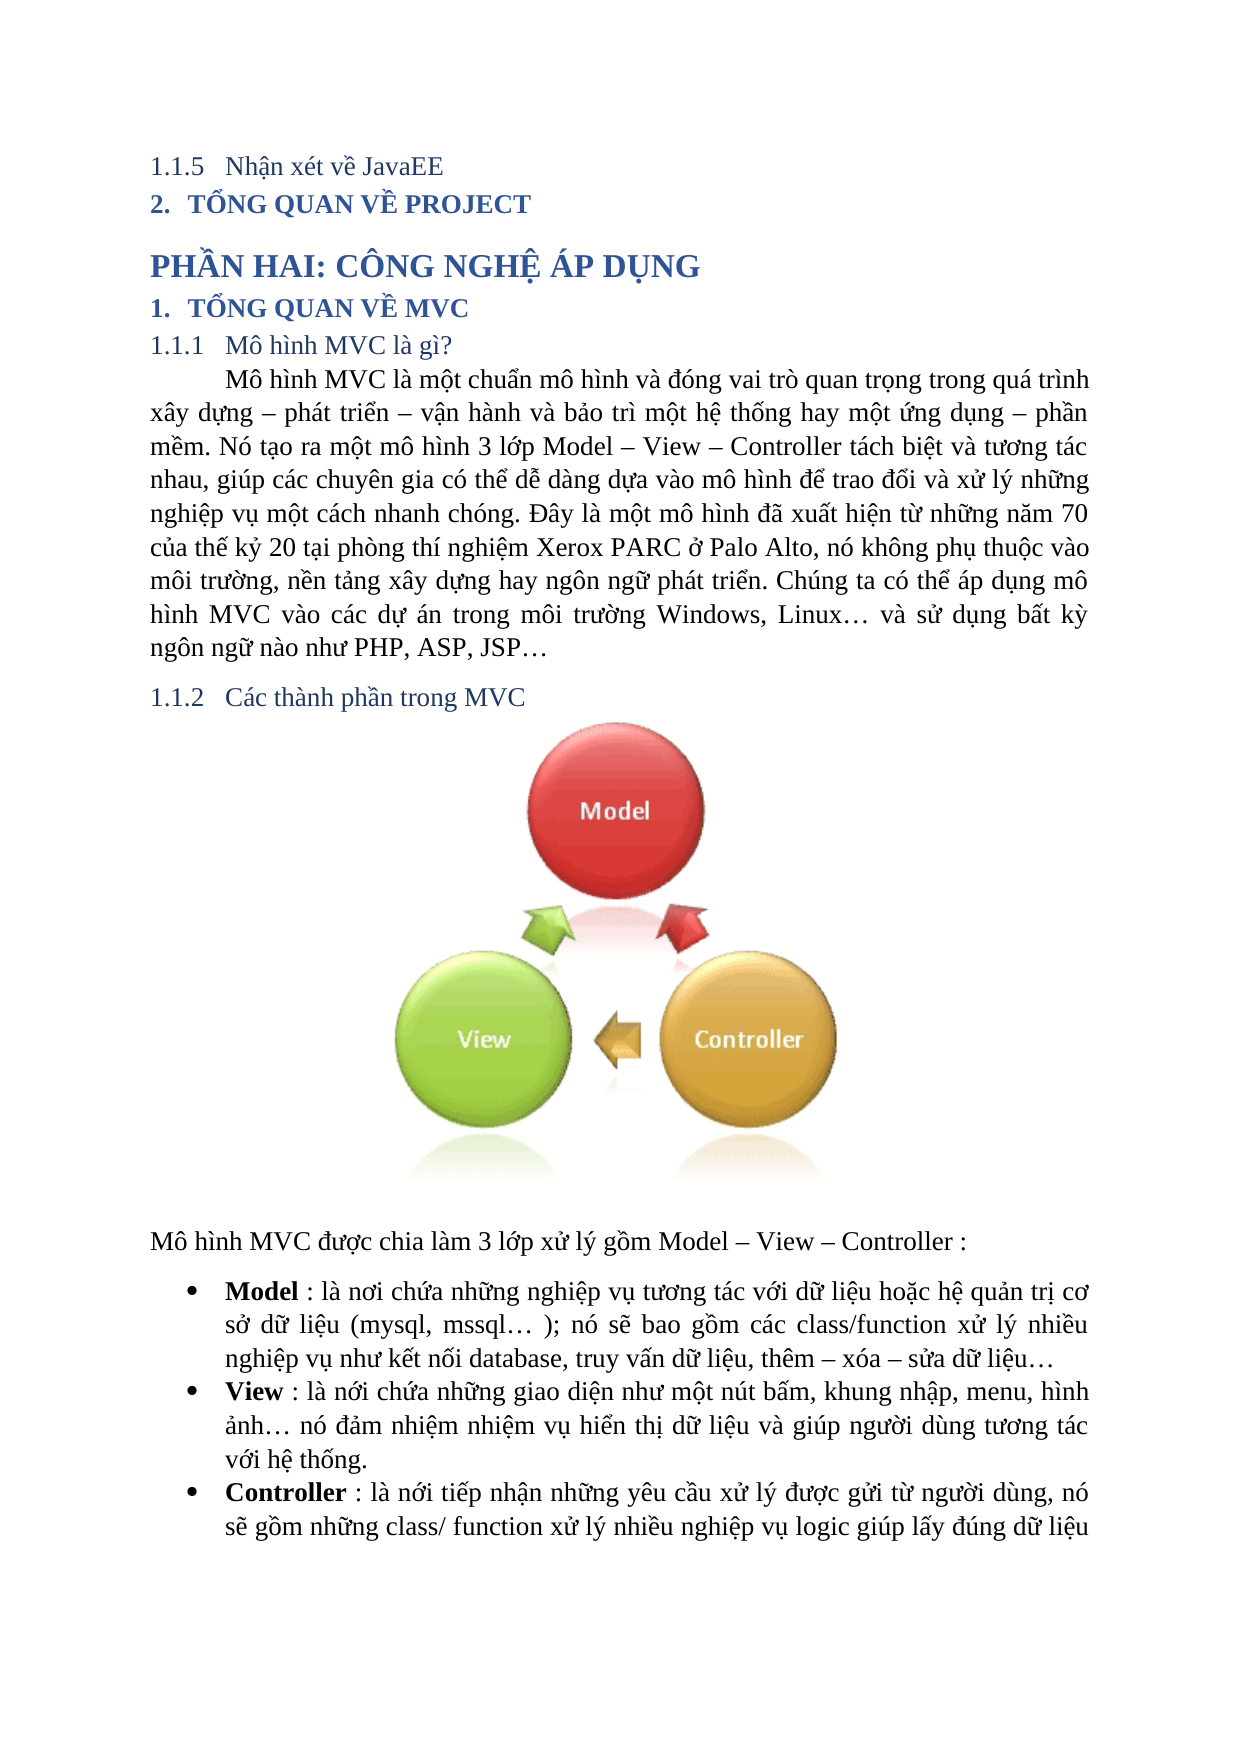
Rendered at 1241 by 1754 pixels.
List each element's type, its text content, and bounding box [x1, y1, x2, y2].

subtitle Mô hình MVC là gì? [150, 329, 1090, 361]
list Model : là nơi chứa những nghiệp vụ tương tác với dữ liệu hoặc hệ quản trị cơ sở dữ liệu (mysql, mssql… ); nó sẽ bao gồm các class/function xử lý nhiều nghiệp vụ như kết nối database, truy vấn dữ liệu, thêm – xóa – sửa dữ liệu… [187, 1275, 1090, 1373]
subtitle PHẦN HAI: CÔNG NGHỆ ÁP DỤNG [150, 246, 1090, 284]
text Mô hình MVC được chia làm 3 lớp xử lý gồm Model – View – Controller : [150, 1224, 1090, 1256]
list View : là nới chứa những giao diện như một nút bấm, khung nhập, menu, hình ảnh… nó đảm nhiệm nhiệm vụ hiển thị dữ liệu và giúp người dùng tương tác với hệ thống. [187, 1376, 1090, 1474]
subtitle Nhận xét về JavaEE [150, 150, 1090, 181]
picture [364, 715, 876, 1206]
subtitle TỔNG QUAN VỀ MVC [150, 292, 1090, 323]
subtitle TỔNG QUAN VỀ PROJECT [150, 188, 1090, 219]
subtitle Các thành phần trong MVC [150, 682, 1090, 713]
text Mô hình MVC là một chuẩn mô hình và đóng vai trò quan trọng trong quá trình xây dựng – phát triển – vận hành và bảo trì một hệ thống hay một ứng dụng – phần mềm. Nó tạo ra một mô hình 3 lớp Model – View – Controller tách biệt và tương tác nhau, giúp các chuyên gia có thể dễ dàng dựa vào mô hình để trao đổi và xử lý những nghiệp vụ một cách nhanh chóng. Đây là một mô hình đã xuất hiện từ những năm 70 của thế kỷ 20 tại phòng thí nghiệm Xerox PARC ở Palo Alto, nó không phụ thuộc vào môi trường, nền tảng xây dựng hay ngôn ngữ phát triển. Chúng ta có thể áp dụng mô hình MVC vào các dự án trong môi trường Windows, Linux… và sử dụng bất kỳ ngôn ngữ nào như PHP, ASP, JSP… [150, 363, 1090, 662]
